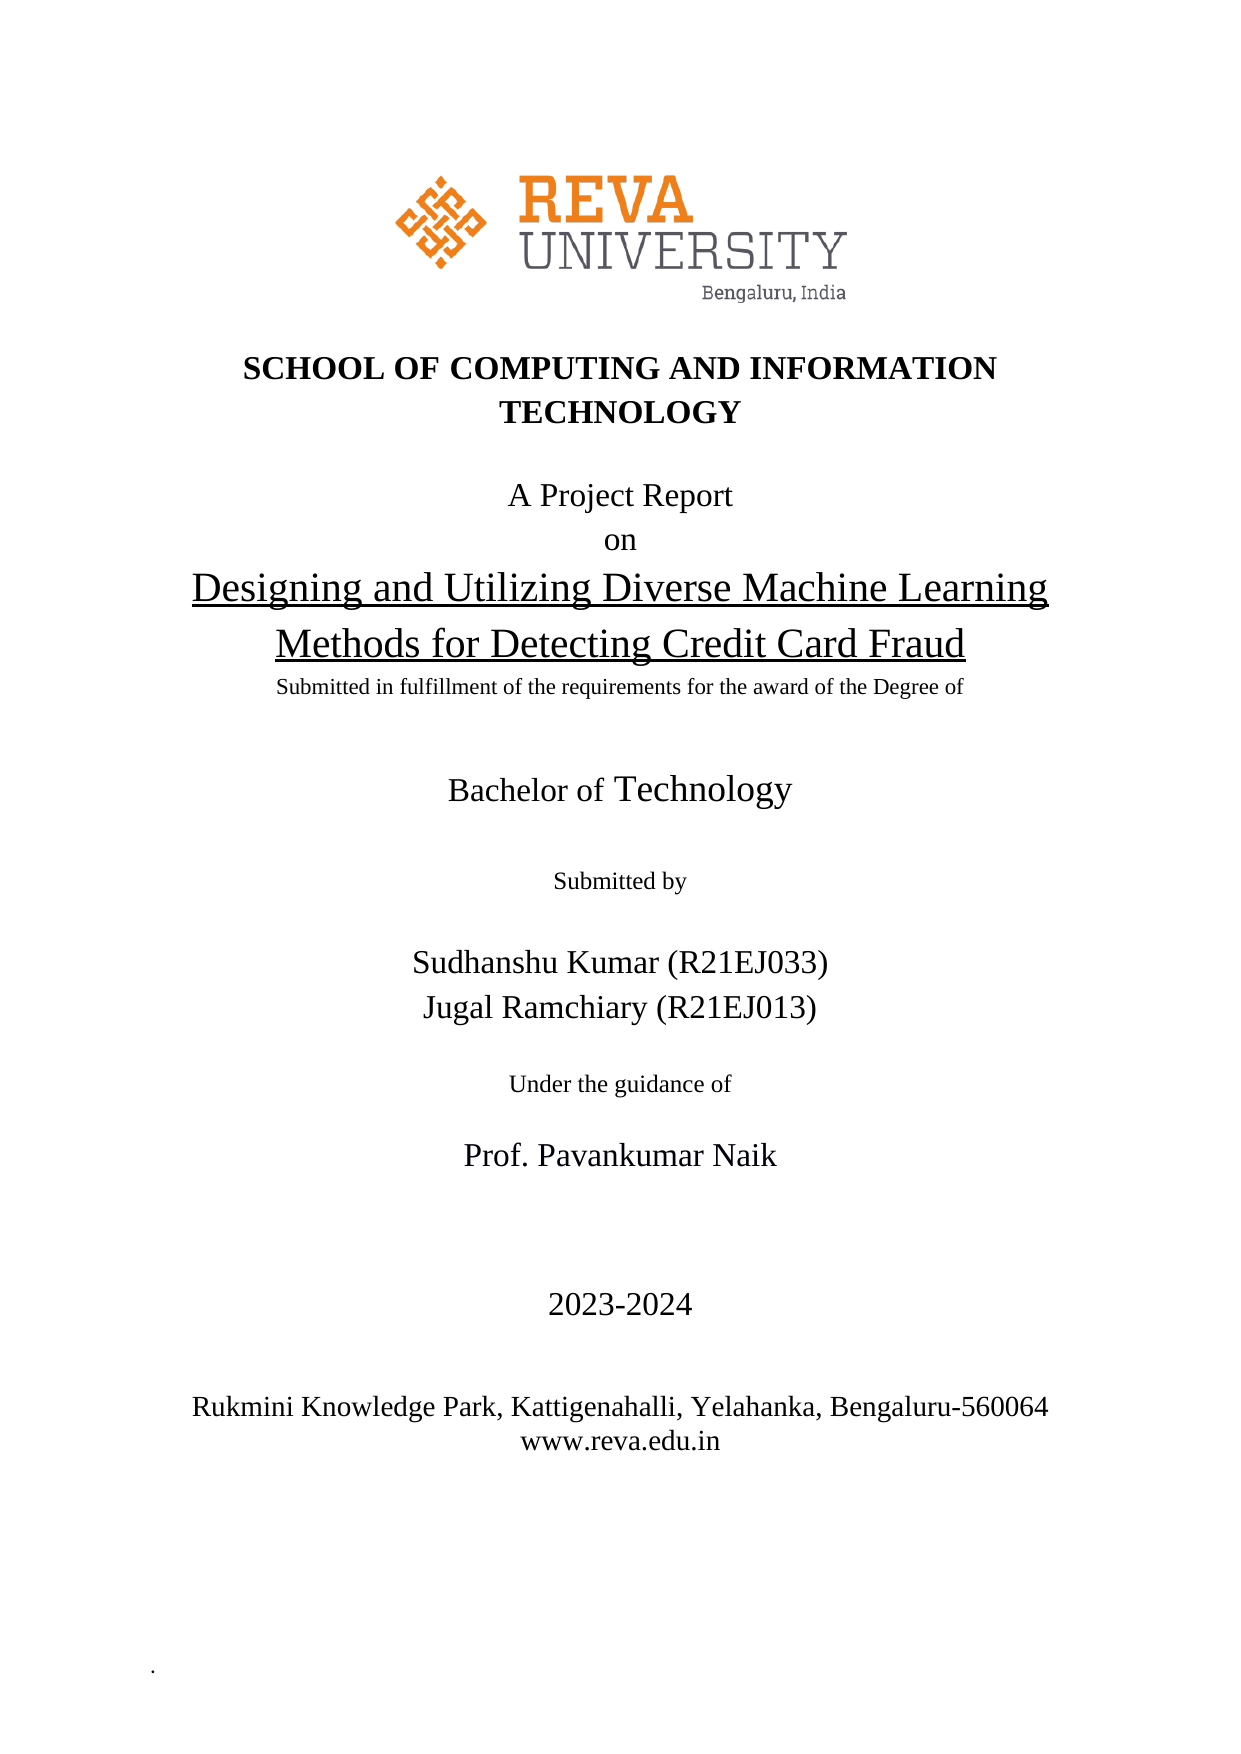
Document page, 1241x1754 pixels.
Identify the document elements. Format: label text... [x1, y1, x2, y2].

text A Project Report [150, 475, 1090, 513]
text www.reva.edu.in [150, 1423, 1090, 1457]
text Sudhanshu Kumar (R21EJ033) [150, 943, 1090, 981]
text 2023-2024 [150, 1284, 1090, 1322]
text on [150, 519, 1090, 557]
text Jugal Ramchiary (R21EJ013) [150, 987, 1090, 1025]
text Prof. Pavankumar Naik [150, 1136, 1090, 1174]
text Rukmini Knowledge Park, Kattigenahalli, Yelahanka, Bengaluru-560064 [150, 1389, 1090, 1423]
text Submitted in fulfillment of the requirements for the award of the Degree of [150, 673, 1090, 699]
text Bachelor of Technology [150, 767, 1090, 810]
text Under the guidance of [150, 1069, 1090, 1098]
picture [383, 150, 858, 329]
text SCHOOL OF COMPUTING AND INFORMATION TECHNOLOGY [150, 348, 1090, 431]
text Submitted by [150, 866, 1090, 894]
text Designing and Utilizing Diverse Machine Learning Methods for Detecting Credit Card Fraud [150, 563, 1090, 666]
